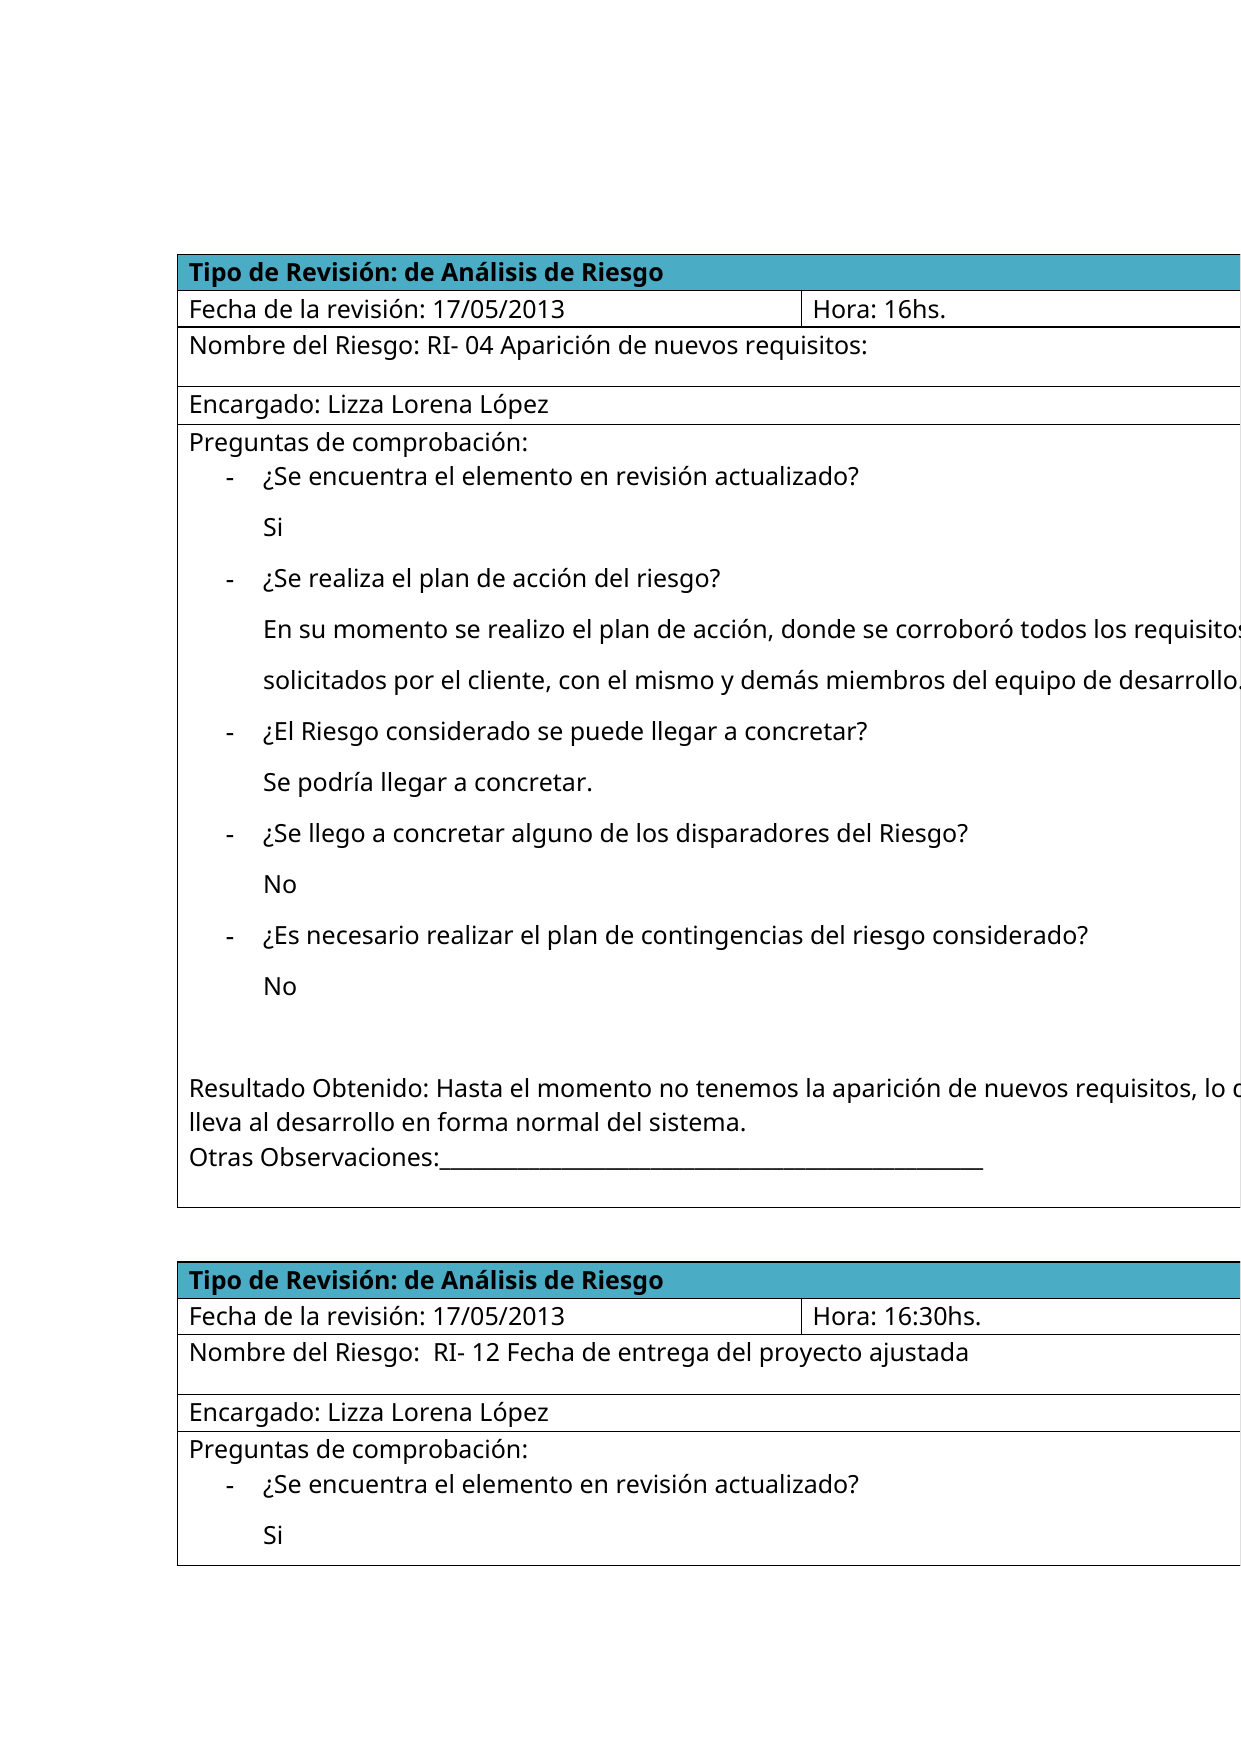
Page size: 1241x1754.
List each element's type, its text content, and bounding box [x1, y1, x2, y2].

table_cell Preguntas de comprobación: ¿Se encuentra el elemento en revisión actualizado? Si ¿Se realiza el plan de acción del riesgo? En su momento se realizo el plan de acción, donde se corroboró todos los requisitos solicitados por el cliente, con el mismo y demás miembros del equipo de desarrollo. ¿El Riesgo considerado se puede llegar a concretar? Se podría llegar a concretar. ¿Se llego a concretar alguno de los disparadores del Riesgo? No ¿Es necesario realizar el plan de contingencias del riesgo considerado? No Resultado Obtenido: Hasta el momento no tenemos la aparición de nuevos requisitos, lo que lleva al desarrollo en forma normal del sistema. Otras Observaciones:_________________________________________________ [178, 425, 1240, 1207]
table_cell Encargado: Lizza Lorena López [178, 1395, 1240, 1431]
table_cell Fecha de la revisión: 17/05/2013 [178, 1299, 801, 1334]
table_header Tipo de Revisión: de Análisis de Riesgo [178, 255, 1240, 290]
table_cell Hora: 16:30hs. [802, 1299, 1240, 1334]
table_cell Nombre del Riesgo: RI- 12 Fecha de entrega del proyecto ajustada [178, 1335, 1240, 1394]
table_cell Fecha de la revisión: 17/05/2013 [178, 291, 801, 326]
table_header Tipo de Revisión: de Análisis de Riesgo [178, 1263, 1240, 1298]
table_cell Nombre del Riesgo: RI- 04 Aparición de nuevos requisitos: [178, 328, 1240, 386]
table_cell Hora: 16hs. [802, 291, 1240, 326]
table_cell Encargado: Lizza Lorena López [178, 387, 1240, 423]
